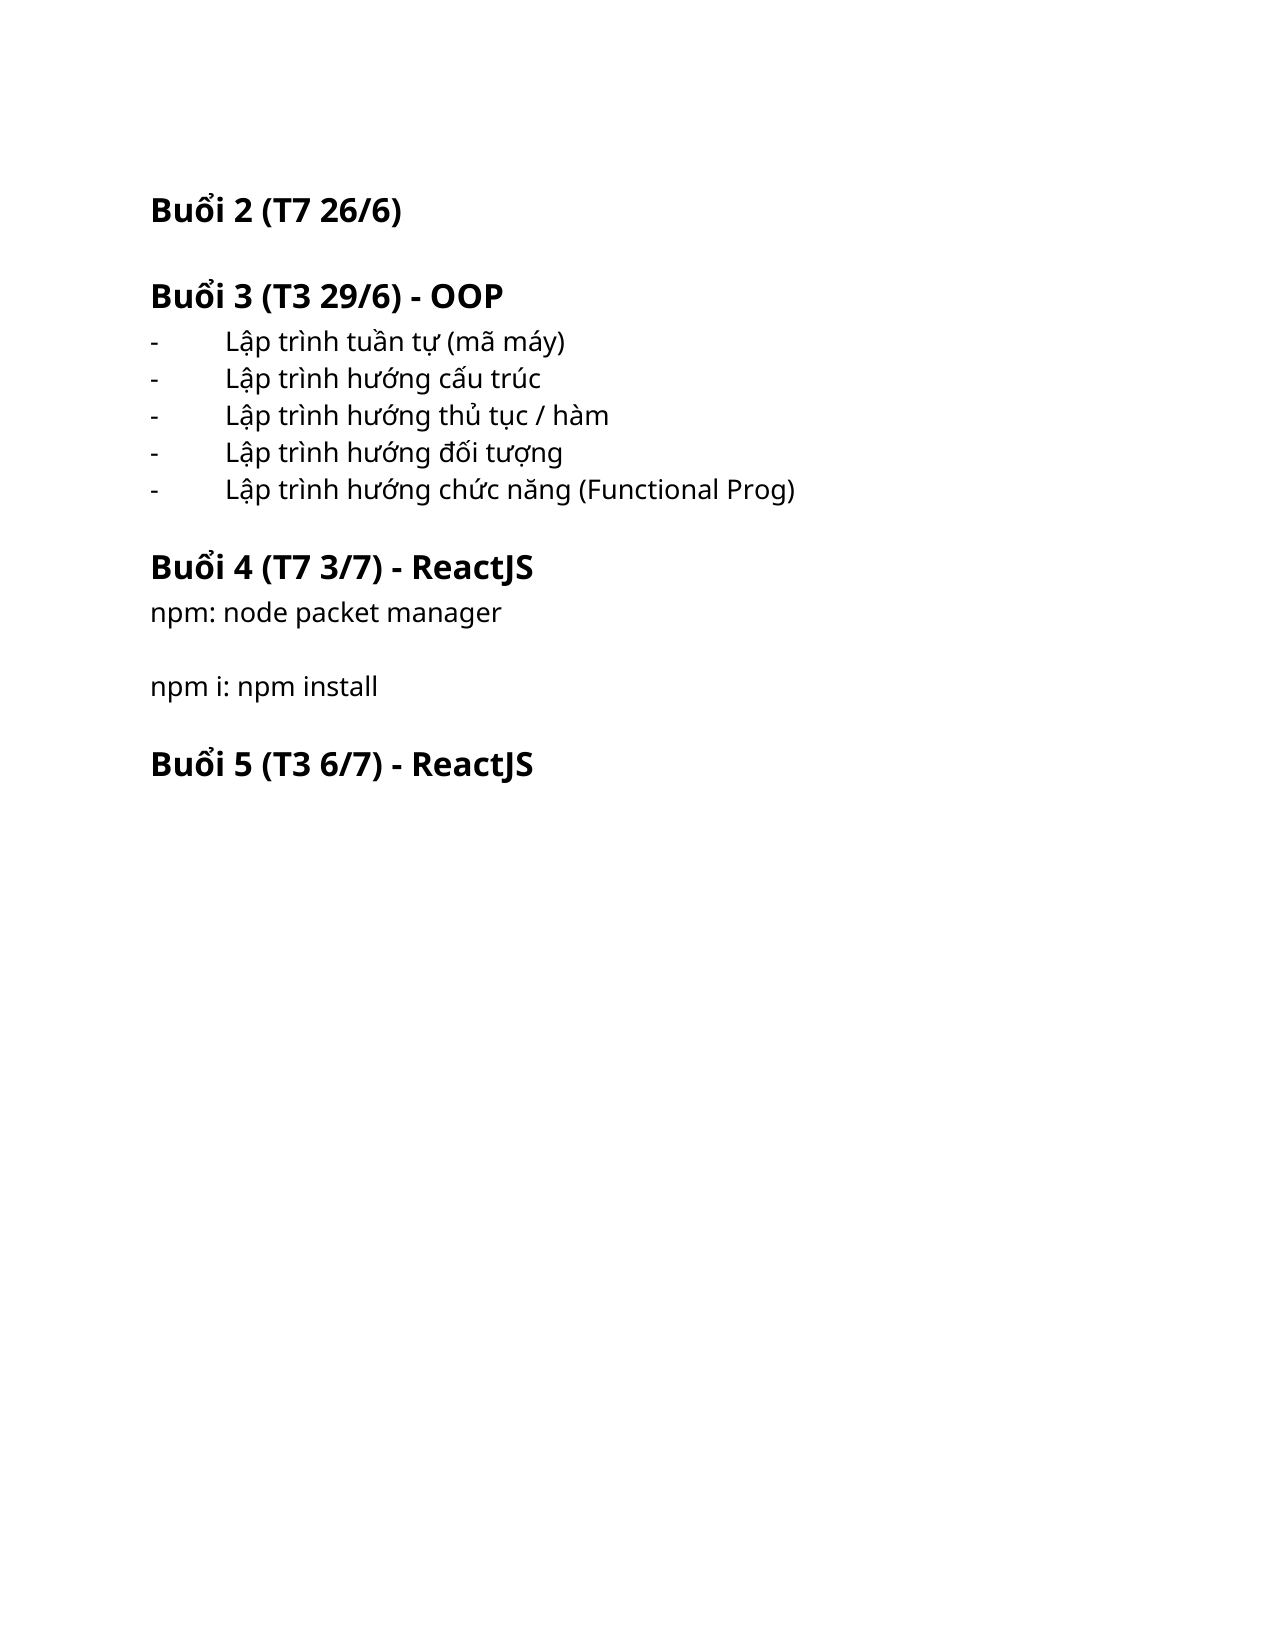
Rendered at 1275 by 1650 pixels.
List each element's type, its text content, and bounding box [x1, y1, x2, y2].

list Lập trình hướng đối tượng [150, 433, 1125, 470]
list Lập trình tuần tự (mã máy) [150, 323, 1125, 360]
text npm: node packet manager [150, 594, 1125, 631]
text Buổi 4 (T7 3/7) - ReactJS [150, 544, 1125, 589]
list Lập trình hướng cấu trúc [150, 360, 1125, 397]
text Buổi 3 (T3 29/6) - OOP [150, 273, 1125, 319]
text Buổi 2 (T7 26/6) [150, 187, 1125, 232]
list Lập trình hướng thủ tục / hàm [150, 397, 1125, 433]
list Lập trình hướng chức năng (Functional Prog) [150, 470, 1125, 507]
text npm i: npm install [150, 667, 1125, 704]
text Buổi 5 (T3 6/7) - ReactJS [150, 741, 1125, 787]
